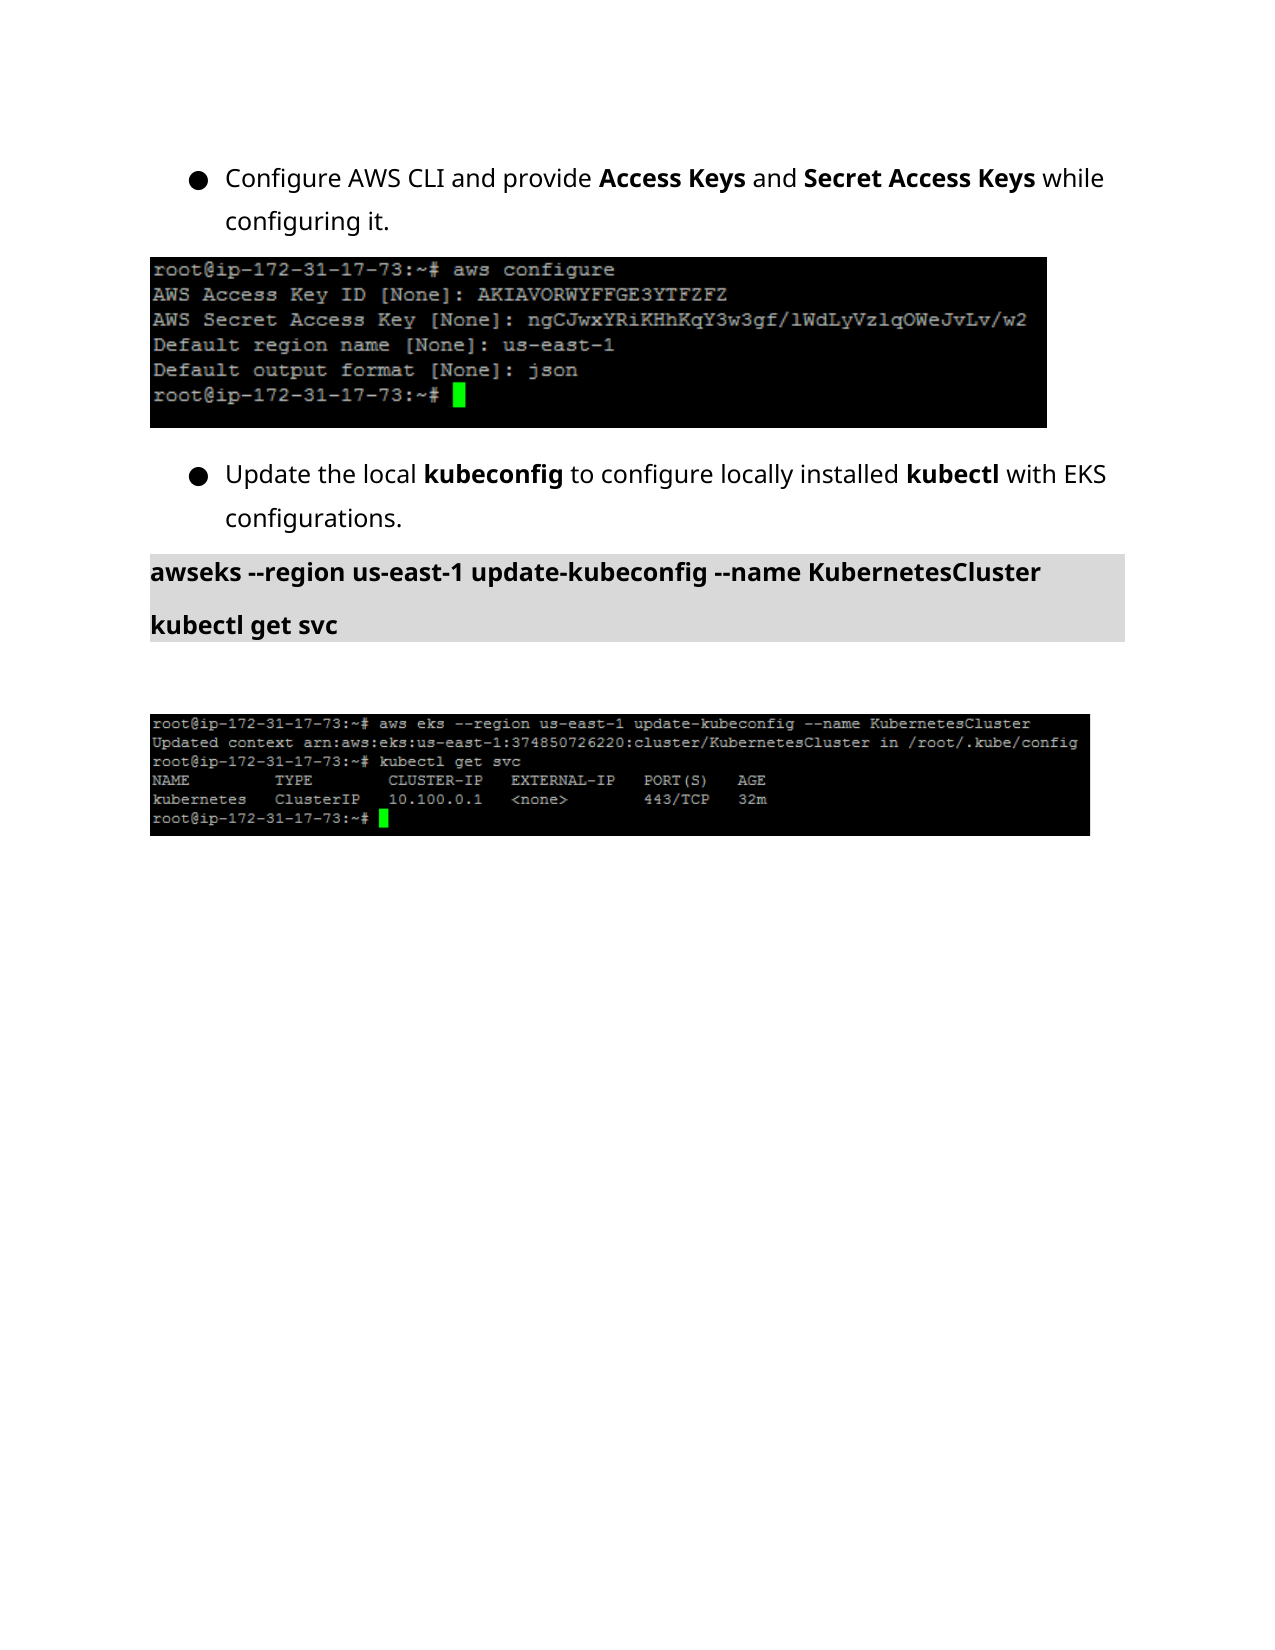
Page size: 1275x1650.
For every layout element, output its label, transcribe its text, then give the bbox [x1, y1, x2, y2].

list Update the local kubeconfig to configure locally installed kubectl with EKS configurations. [187, 447, 1125, 535]
picture [150, 257, 1047, 428]
picture [150, 714, 1091, 836]
list Configure AWS CLI and provide Access Keys and Secret Access Keys while configuring it. [187, 150, 1125, 238]
text awseks --region us-east-1 update-kubeconfig --name KubernetesCluster [150, 554, 1125, 588]
text kubectl get svc [150, 608, 1125, 642]
